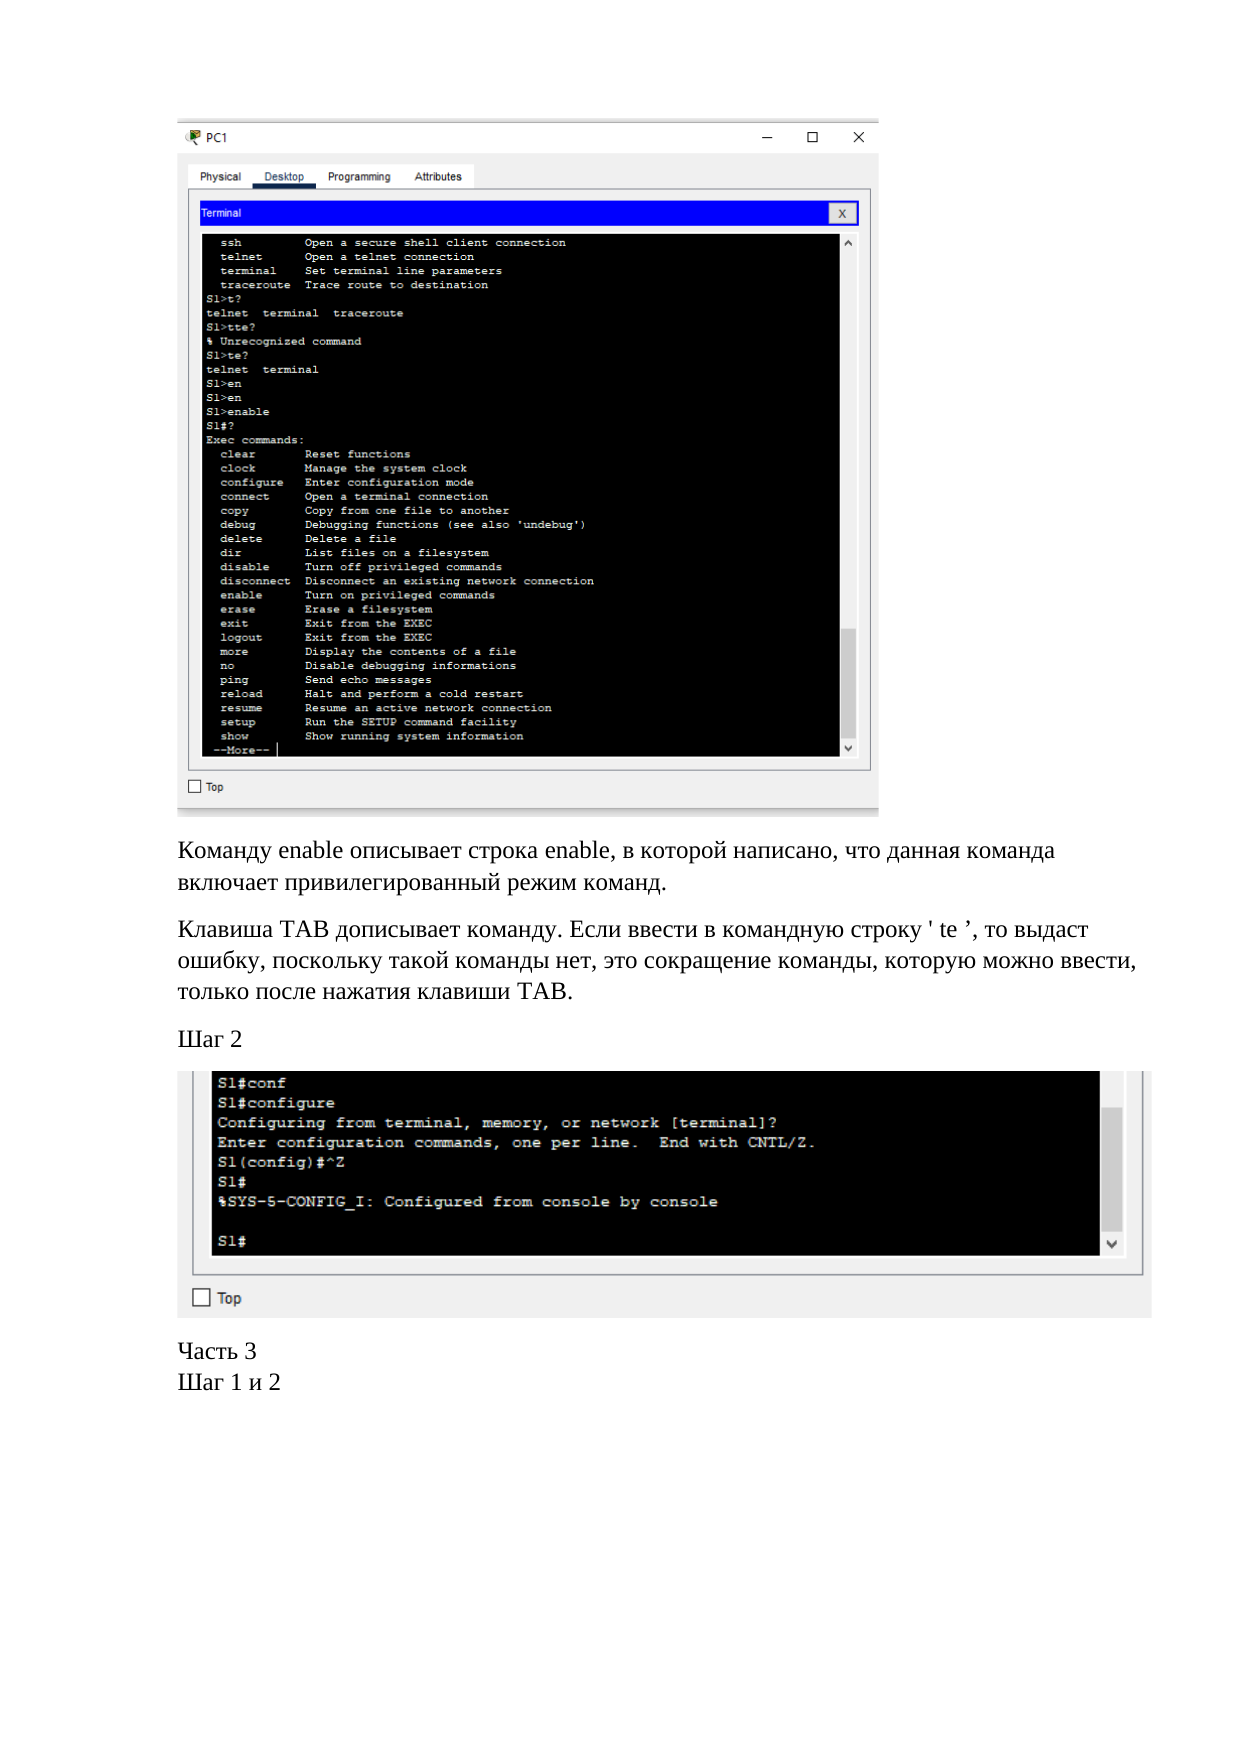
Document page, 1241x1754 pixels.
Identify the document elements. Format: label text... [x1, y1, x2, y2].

picture [177, 118, 879, 817]
text Клавиша TAB дописывает команду. Если ввести в командную строку ' te ’, то выдаст ошибку, поскольку такой команды нет, это сокращение команды, которую можно ввести, только после нажатия клавиши TAB. [177, 914, 1152, 1005]
text Шаг 2 [177, 1024, 1152, 1053]
picture [177, 1071, 1152, 1318]
text Шаг 1 и 2 [177, 1367, 1152, 1396]
text Команду enable описывает строка enable, в которой написано, что данная команда включает привилегированный режим команд. [177, 836, 1152, 895]
subtitle Часть 3 [177, 1336, 1152, 1365]
